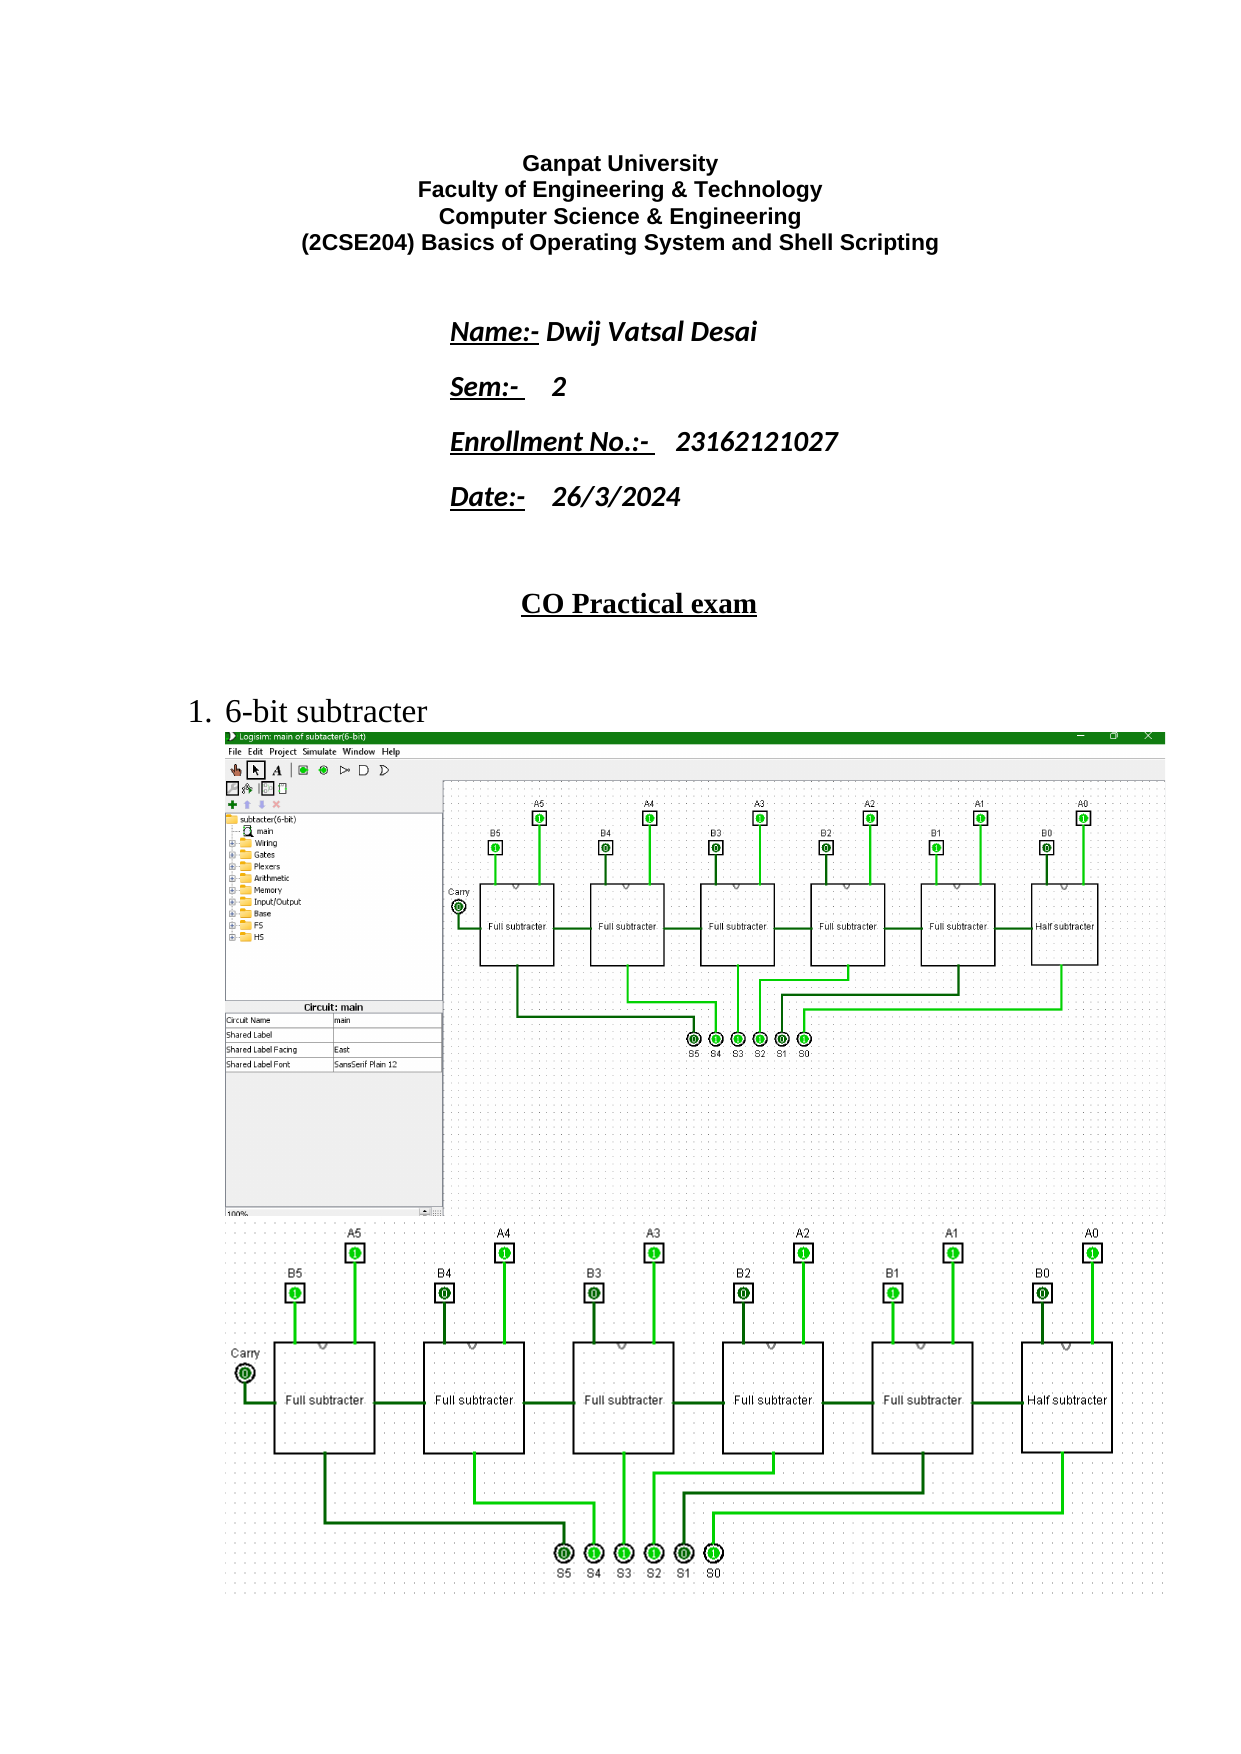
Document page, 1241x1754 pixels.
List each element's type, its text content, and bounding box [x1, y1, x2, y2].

text Sem:- 2 [450, 368, 1090, 404]
text Date:- 26/3/2024 [150, 478, 1128, 514]
text (2CSE204) Basics of Operating System and Shell Scripting [150, 229, 1090, 255]
text CO Practical exam [150, 586, 1128, 620]
text Name:- Dwij Vatsal Desai [375, 313, 1090, 348]
text Computer Science & Engineering [150, 203, 1090, 229]
picture [225, 1217, 1166, 1602]
text Enrollment No.:- 23162121027 [450, 423, 1090, 459]
picture [225, 732, 1166, 1216]
text Faculty of Engineering & Technology [150, 176, 1090, 203]
text Ganpat University [150, 150, 1090, 176]
